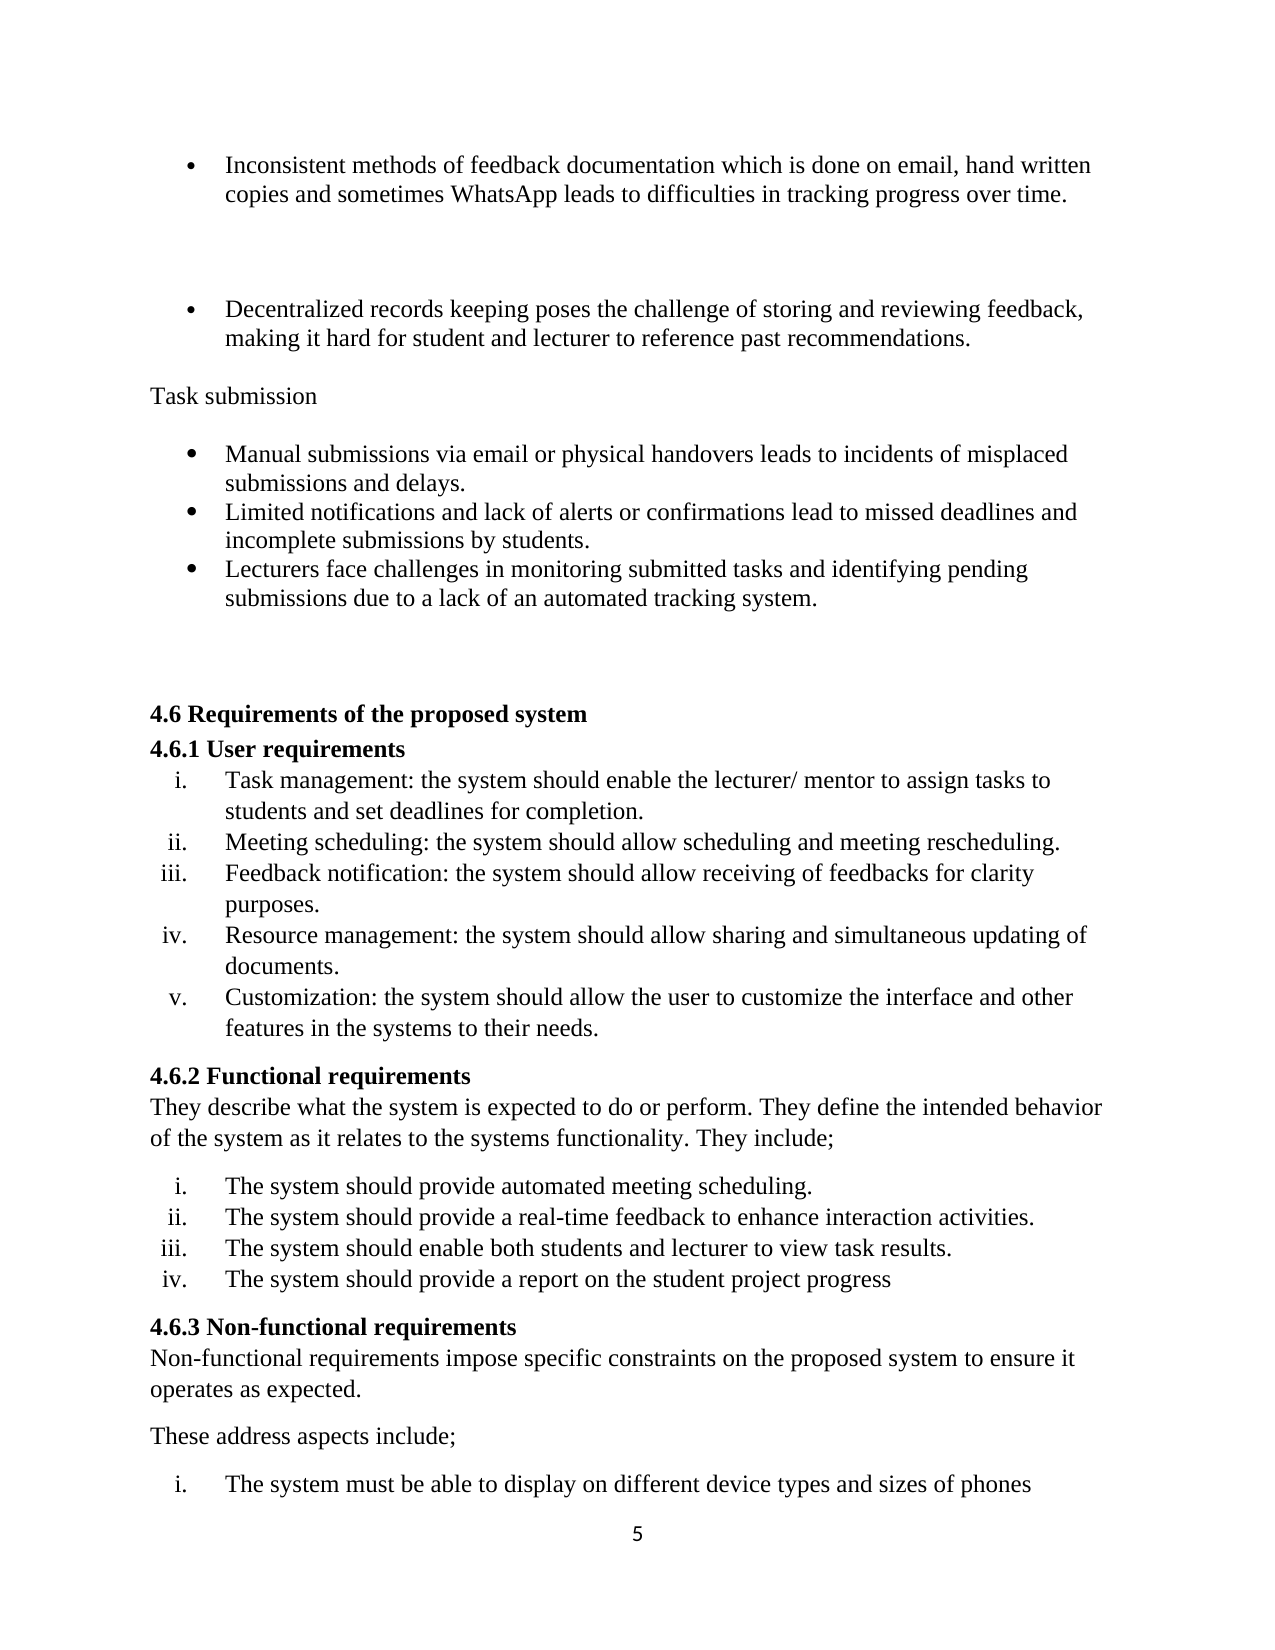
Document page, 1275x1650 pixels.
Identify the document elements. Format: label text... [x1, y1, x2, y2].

subtitle 4.6.1 User requirements [150, 734, 1125, 763]
text Task submission [150, 381, 1125, 410]
text They describe what the system is expected to do or perform. They define the intended behavior of the system as it relates to the systems functionality. They include; [150, 1092, 1125, 1152]
text These address aspects include; [150, 1421, 1125, 1450]
list Limited notifications and lack of alerts or confirmations lead to missed deadlines and incomplete submissions by students. [187, 497, 1125, 554]
list Resource management: the system should allow sharing and simultaneous updating of documents. [187, 920, 1125, 980]
list Feedback notification: the system should allow receiving of feedbacks for clarity purposes. [187, 858, 1125, 918]
list Meeting scheduling: the system should allow scheduling and meeting rescheduling. [187, 827, 1125, 856]
subtitle 4.6.2 Functional requirements [150, 1061, 1125, 1090]
list The system should provide a real-time feedback to enhance interaction activities. [187, 1202, 1125, 1231]
subtitle 4.6.3 Non-functional requirements [150, 1312, 1125, 1340]
list The system must be able to display on different device types and sizes of phones [187, 1469, 1125, 1498]
list The system should provide automated meeting scheduling. [187, 1171, 1125, 1199]
text Non-functional requirements impose specific constraints on the proposed system to ensure it operates as expected. [150, 1343, 1125, 1402]
list Decentralized records keeping poses the challenge of storing and reviewing feedback, making it hard for student and lecturer to reference past recommendations. [187, 294, 1125, 352]
list The system should enable both students and lecturer to view task results. [187, 1233, 1125, 1262]
list Task management: the system should enable the lecturer/ mentor to assign tasks to students and set deadlines for completion. [187, 765, 1125, 825]
list Lecturers face challenges in monitoring submitted tasks and identifying pending submissions due to a lack of an automated tracking system. [187, 554, 1125, 612]
list Manual submissions via email or physical handovers leads to incidents of misplaced submissions and delays. [187, 439, 1125, 497]
list Customization: the system should allow the user to customize the interface and other features in the systems to their needs. [187, 982, 1125, 1042]
subtitle 4.6 Requirements of the proposed system [150, 699, 1125, 727]
list Inconsistent methods of feedback documentation which is done on email, hand written copies and sometimes WhatsApp leads to difficulties in tracking progress over time. [187, 150, 1125, 207]
list The system should provide a report on the student project progress [187, 1264, 1125, 1293]
